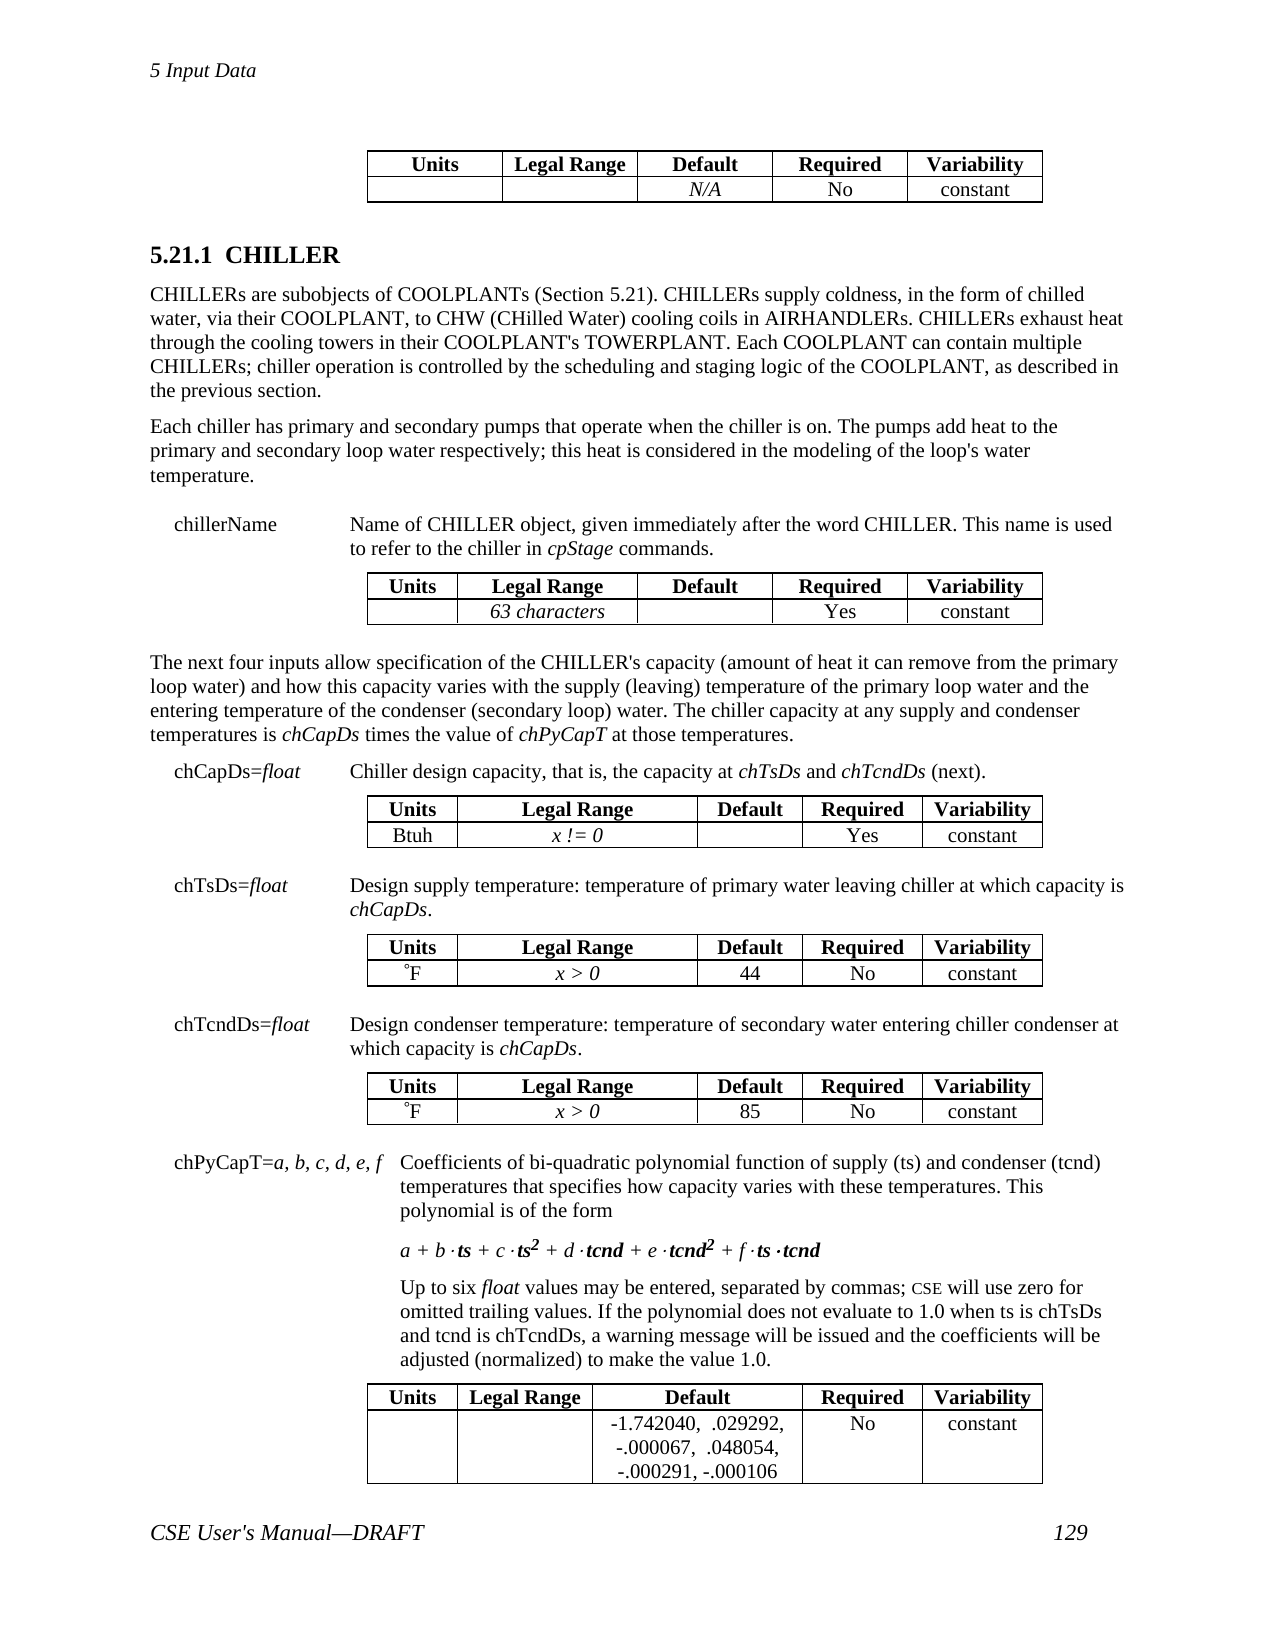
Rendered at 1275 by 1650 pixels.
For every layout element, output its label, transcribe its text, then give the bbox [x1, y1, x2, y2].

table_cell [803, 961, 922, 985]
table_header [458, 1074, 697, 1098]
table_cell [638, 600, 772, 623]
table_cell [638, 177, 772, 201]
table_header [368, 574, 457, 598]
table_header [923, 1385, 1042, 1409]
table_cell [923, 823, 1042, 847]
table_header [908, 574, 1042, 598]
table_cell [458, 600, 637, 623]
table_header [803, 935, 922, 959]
text chPyCapT=a, b, c, d, e, f Coefficients of bi-quadratic polynomial function of supply (ts) and condenser (tcnd) temperatures that specifies how capacity varies with these temperatures. This polynomial is of the form [174, 1150, 1125, 1222]
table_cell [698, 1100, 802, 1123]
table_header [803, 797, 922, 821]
text The next four inputs allow specification of the CHILLER's capacity (amount of heat it can remove from the primary loop water) and how this capacity varies with the supply (leaving) temperature of the primary loop water and the entering temperature of the condenser (secondary loop) water. The chiller capacity at any supply and condenser temperatures is chCapDs times the value of chPyCapT at those temperatures. [150, 650, 1125, 746]
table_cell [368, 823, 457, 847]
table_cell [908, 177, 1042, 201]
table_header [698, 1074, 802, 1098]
text chillerName Name of CHILLER object, given immediately after the word CHILLER. This name is used to refer to the chiller in cpStage commands. [174, 512, 1125, 560]
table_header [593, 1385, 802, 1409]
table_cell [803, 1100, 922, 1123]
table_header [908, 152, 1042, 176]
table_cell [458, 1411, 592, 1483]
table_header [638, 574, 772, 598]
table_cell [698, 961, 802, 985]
text Up to six float values may be entered, separated by commas; CSE will use zero for omitted trailing values. If the polynomial does not evaluate to 1.0 when ts is chTsDs and tcnd is chTcndDs, a warning message will be issued and the coefficients will be adjusted (normalized) to make the value 1.0. [174, 1274, 1125, 1371]
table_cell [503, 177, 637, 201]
text chCapDs=float Chiller design capacity, that is, the capacity at chTsDs and chTcndDs (next). [174, 759, 1125, 783]
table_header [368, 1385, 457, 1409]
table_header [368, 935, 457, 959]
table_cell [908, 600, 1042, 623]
text a + bts + cts2 + dtcnd + etcnd2 + ftstcnd [174, 1235, 1125, 1262]
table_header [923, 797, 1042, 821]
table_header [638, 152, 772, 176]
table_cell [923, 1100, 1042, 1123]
text Each chiller has primary and secondary pumps that operate when the chiller is on. The pumps add heat to the primary and secondary loop water respectively; this heat is considered in the modeling of the loop's water temperature. [150, 414, 1125, 487]
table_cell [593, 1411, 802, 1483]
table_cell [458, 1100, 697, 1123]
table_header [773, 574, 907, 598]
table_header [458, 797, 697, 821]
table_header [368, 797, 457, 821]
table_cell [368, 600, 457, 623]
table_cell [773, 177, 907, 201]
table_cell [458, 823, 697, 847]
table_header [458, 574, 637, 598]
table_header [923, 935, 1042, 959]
text chTsDs=float Design supply temperature: temperature of primary water leaving chiller at which capacity is chCapDs. [174, 873, 1125, 921]
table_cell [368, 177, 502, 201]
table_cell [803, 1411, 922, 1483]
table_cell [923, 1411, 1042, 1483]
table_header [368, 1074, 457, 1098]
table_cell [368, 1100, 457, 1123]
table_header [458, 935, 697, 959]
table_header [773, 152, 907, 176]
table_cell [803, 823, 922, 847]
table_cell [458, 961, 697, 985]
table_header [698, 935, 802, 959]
text chTcndDs=float Design condenser temperature: temperature of secondary water entering chiller condenser at which capacity is chCapDs. [174, 1012, 1125, 1060]
subtitle CHILLER [150, 240, 1125, 269]
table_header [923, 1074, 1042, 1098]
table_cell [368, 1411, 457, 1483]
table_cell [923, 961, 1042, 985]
text CHILLERs are subobjects of COOLPLANTs (Section 5.21). CHILLERs supply coldness, in the form of chilled water, via their COOLPLANT, to CHW (CHilled Water) cooling coils in AIRHANDLERs. CHILLERs exhaust heat through the cooling towers in their COOLPLANT's TOWERPLANT. Each COOLPLANT can contain multiple CHILLERs; chiller operation is controlled by the scheduling and staging logic of the COOLPLANT, as described in the previous section. [150, 282, 1125, 402]
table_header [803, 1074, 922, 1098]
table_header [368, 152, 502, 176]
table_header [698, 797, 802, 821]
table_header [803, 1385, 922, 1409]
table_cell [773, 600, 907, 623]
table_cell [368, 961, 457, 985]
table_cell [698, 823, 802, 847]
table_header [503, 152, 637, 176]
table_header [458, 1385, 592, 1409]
